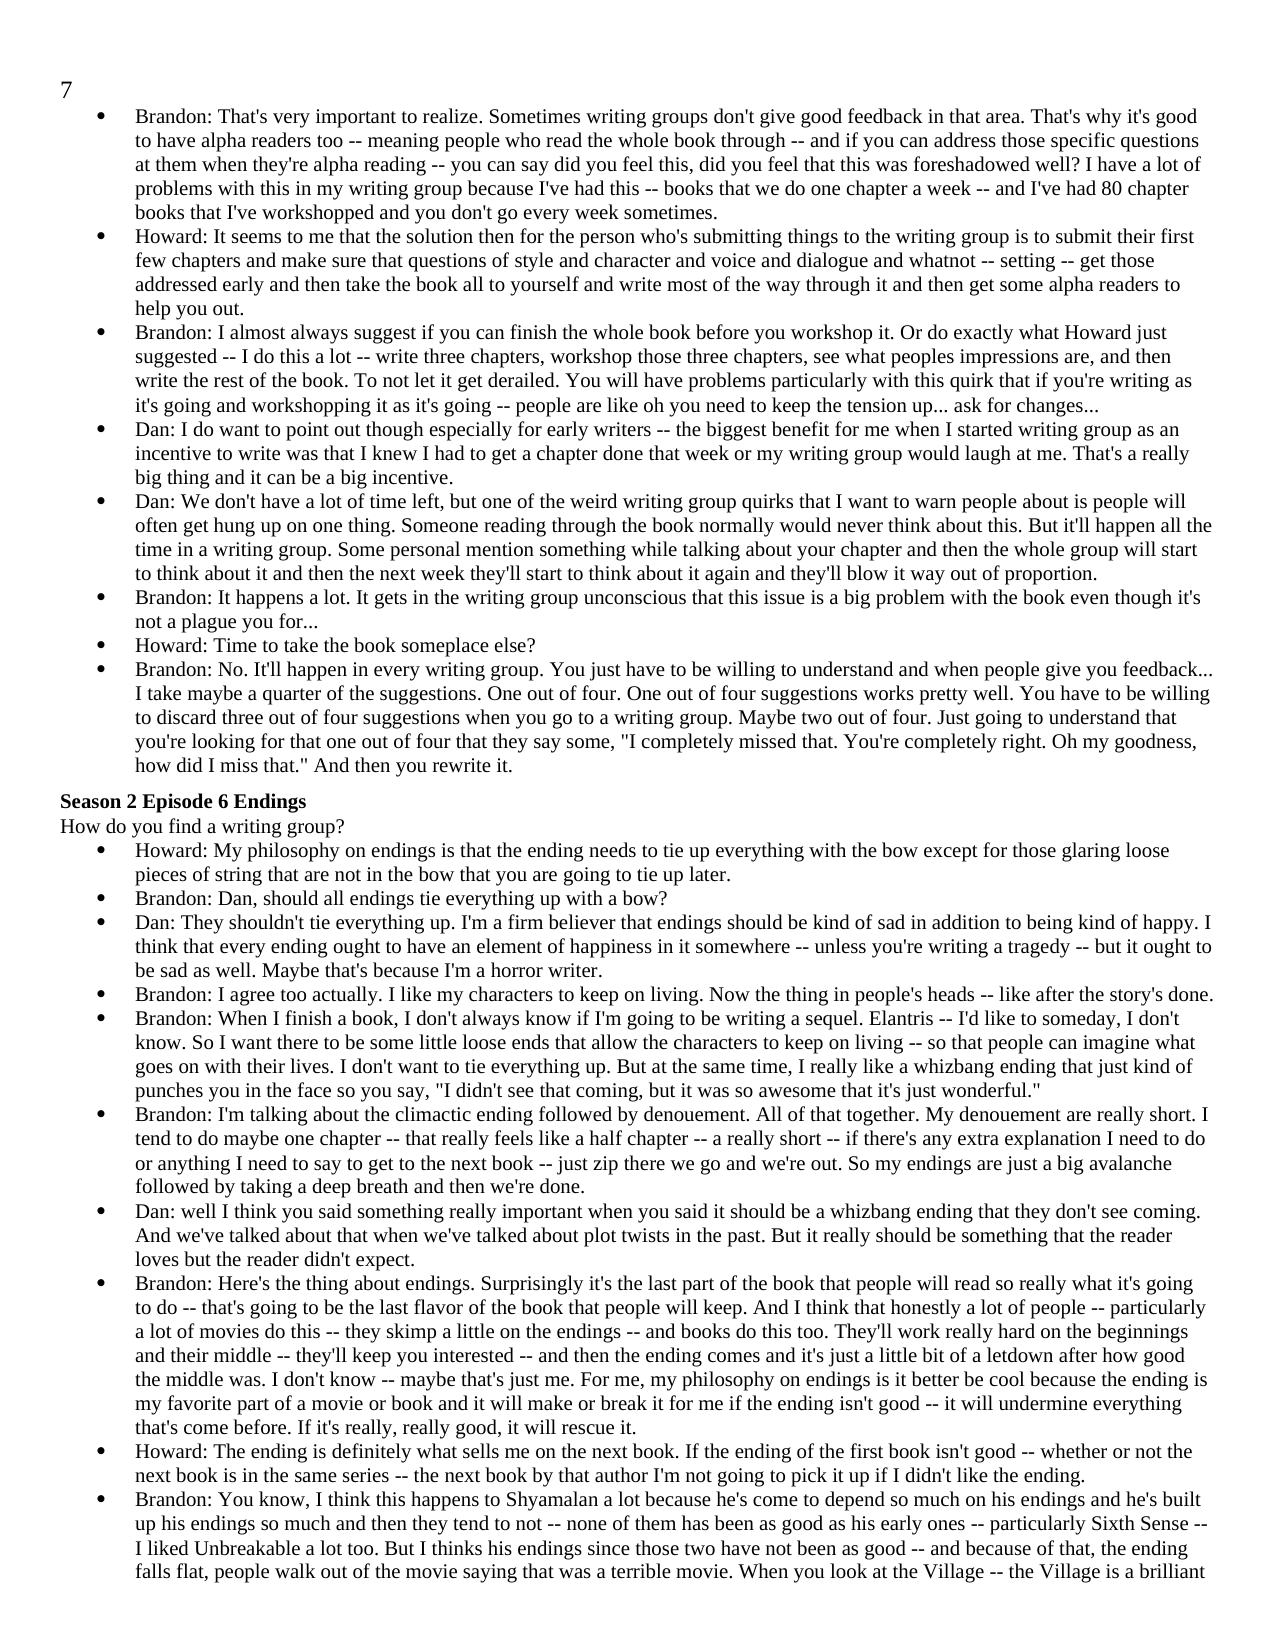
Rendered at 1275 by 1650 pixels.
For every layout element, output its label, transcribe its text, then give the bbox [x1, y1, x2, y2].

list Dan: We don't have a lot of time left, but one of the weird writing group quirks that I want to warn people about is people will often get hung up on one thing. Someone reading through the book normally would never think about this. But it'll happen all the time in a writing group. Some personal mention something while talking about your chapter and then the whole group will start to think about it and then the next week they'll start to think about it again and they'll blow it way out of proportion. [97, 489, 1215, 585]
list Howard: The ending is definitely what sells me on the next book. If the ending of the first book isn't good -- whether or not the next book is in the same series -- the next book by that author I'm not going to pick it up if I didn't like the ending. [97, 1439, 1215, 1487]
list Dan: They shouldn't tie everything up. I'm a firm believer that endings should be kind of sad in addition to being kind of happy. I think that every ending ought to have an element of happiness in it somewhere -- unless you're writing a tragedy -- but it ought to be sad as well. Maybe that's because I'm a horror writer. [97, 910, 1215, 982]
list Howard: It seems to me that the solution then for the person who's submitting things to the writing group is to submit their first few chapters and make sure that questions of style and character and voice and dialogue and whatnot -- setting -- get those addressed early and then take the book all to yourself and write most of the way through it and then get some alpha readers to help you out. [97, 224, 1215, 320]
list Howard: Time to take the book someplace else? [97, 633, 1215, 657]
subtitle Season 2 Episode 6 Endings [60, 789, 1215, 813]
list Howard: My philosophy on endings is that the ending needs to tie up everything with the bow except for those glaring loose pieces of string that are not in the bow that you are going to tie up later. [97, 838, 1215, 886]
list Dan: well I think you said something really important when you said it should be a whizbang ending that they don't see coming. And we've talked about that when we've talked about plot twists in the past. But it really should be something that the reader loves but the reader didn't expect. [97, 1198, 1215, 1271]
list Brandon: I almost always suggest if you can finish the whole book before you workshop it. Or do exactly what Howard just suggested -- I do this a lot -- write three chapters, workshop those three chapters, see what peoples impressions are, and then write the rest of the book. To not let it get derailed. You will have problems particularly with this quirk that if you're writing as it's going and workshopping it as it's going -- people are like oh you need to keep the tension up... ask for changes... [97, 320, 1215, 417]
list Brandon: Here's the thing about endings. Surprisingly it's the last part of the book that people will read so really what it's going to do -- that's going to be the last flavor of the book that people will keep. And I think that honestly a lot of people -- particularly a lot of movies do this -- they skimp a little on the endings -- and books do this too. They'll work really hard on the beginnings and their middle -- they'll keep you interested -- and then the ending comes and it's just a little bit of a letdown after how good the middle was. I don't know -- maybe that's just me. For me, my philosophy on endings is it better be cool because the ending is my favorite part of a movie or book and it will make or break it for me if the ending isn't good -- it will undermine everything that's come before. If it's really, really good, it will rescue it. [97, 1271, 1215, 1439]
list Dan: I do want to point out though especially for early writers -- the biggest benefit for me when I started writing group as an incentive to write was that I knew I had to get a chapter done that week or my writing group would laugh at me. That's a really big thing and it can be a big incentive. [97, 417, 1215, 489]
list Brandon: No. It'll happen in every writing group. You just have to be willing to understand and when people give you feedback... I take maybe a quarter of the suggestions. One out of four. One out of four suggestions works pretty well. You have to be willing to discard three out of four suggestions when you go to a writing group. Maybe two out of four. Just going to understand that you're looking for that one out of four that they say some, "I completely missed that. You're completely right. Oh my goodness, how did I miss that." And then you rewrite it. [97, 657, 1215, 777]
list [97, 1487, 1215, 1583]
list Brandon: Dan, should all endings tie everything up with a bow? [97, 886, 1215, 910]
list Brandon: I'm talking about the climactic ending followed by denouement. All of that together. My denouement are really short. I tend to do maybe one chapter -- that really feels like a half chapter -- a really short -- if there's any extra explanation I need to do or anything I need to say to get to the next book -- just zip there we go and we're out. So my endings are just a big avalanche followed by taking a deep breath and then we're done. [97, 1102, 1215, 1198]
text How do you find a writing group? [60, 813, 1215, 838]
list Brandon: When I finish a book, I don't always know if I'm going to be writing a sequel. Elantris -- I'd like to someday, I don't know. So I want there to be some little loose ends that allow the characters to keep on living -- so that people can imagine what goes on with their lives. I don't want to tie everything up. But at the same time, I really like a whizbang ending that just kind of punches you in the face so you say, "I didn't see that coming, but it was so awesome that it's just wonderful." [97, 1006, 1215, 1102]
list Brandon: I agree too actually. I like my characters to keep on living. Now the thing in people's heads -- like after the story's done. [97, 982, 1215, 1006]
list Brandon: It happens a lot. It gets in the writing group unconscious that this issue is a big problem with the book even though it's not a plague you for... [97, 585, 1215, 633]
list Brandon: That's very important to realize. Sometimes writing groups don't give good feedback in that area. That's why it's good to have alpha readers too -- meaning people who read the whole book through -- and if you can address those specific questions at them when they're alpha reading -- you can say did you feel this, did you feel that this was foreshadowed well? I have a lot of problems with this in my writing group because I've had this -- books that we do one chapter a week -- and I've had 80 chapter books that I've workshopped and you don't go every week sometimes. [97, 104, 1215, 224]
